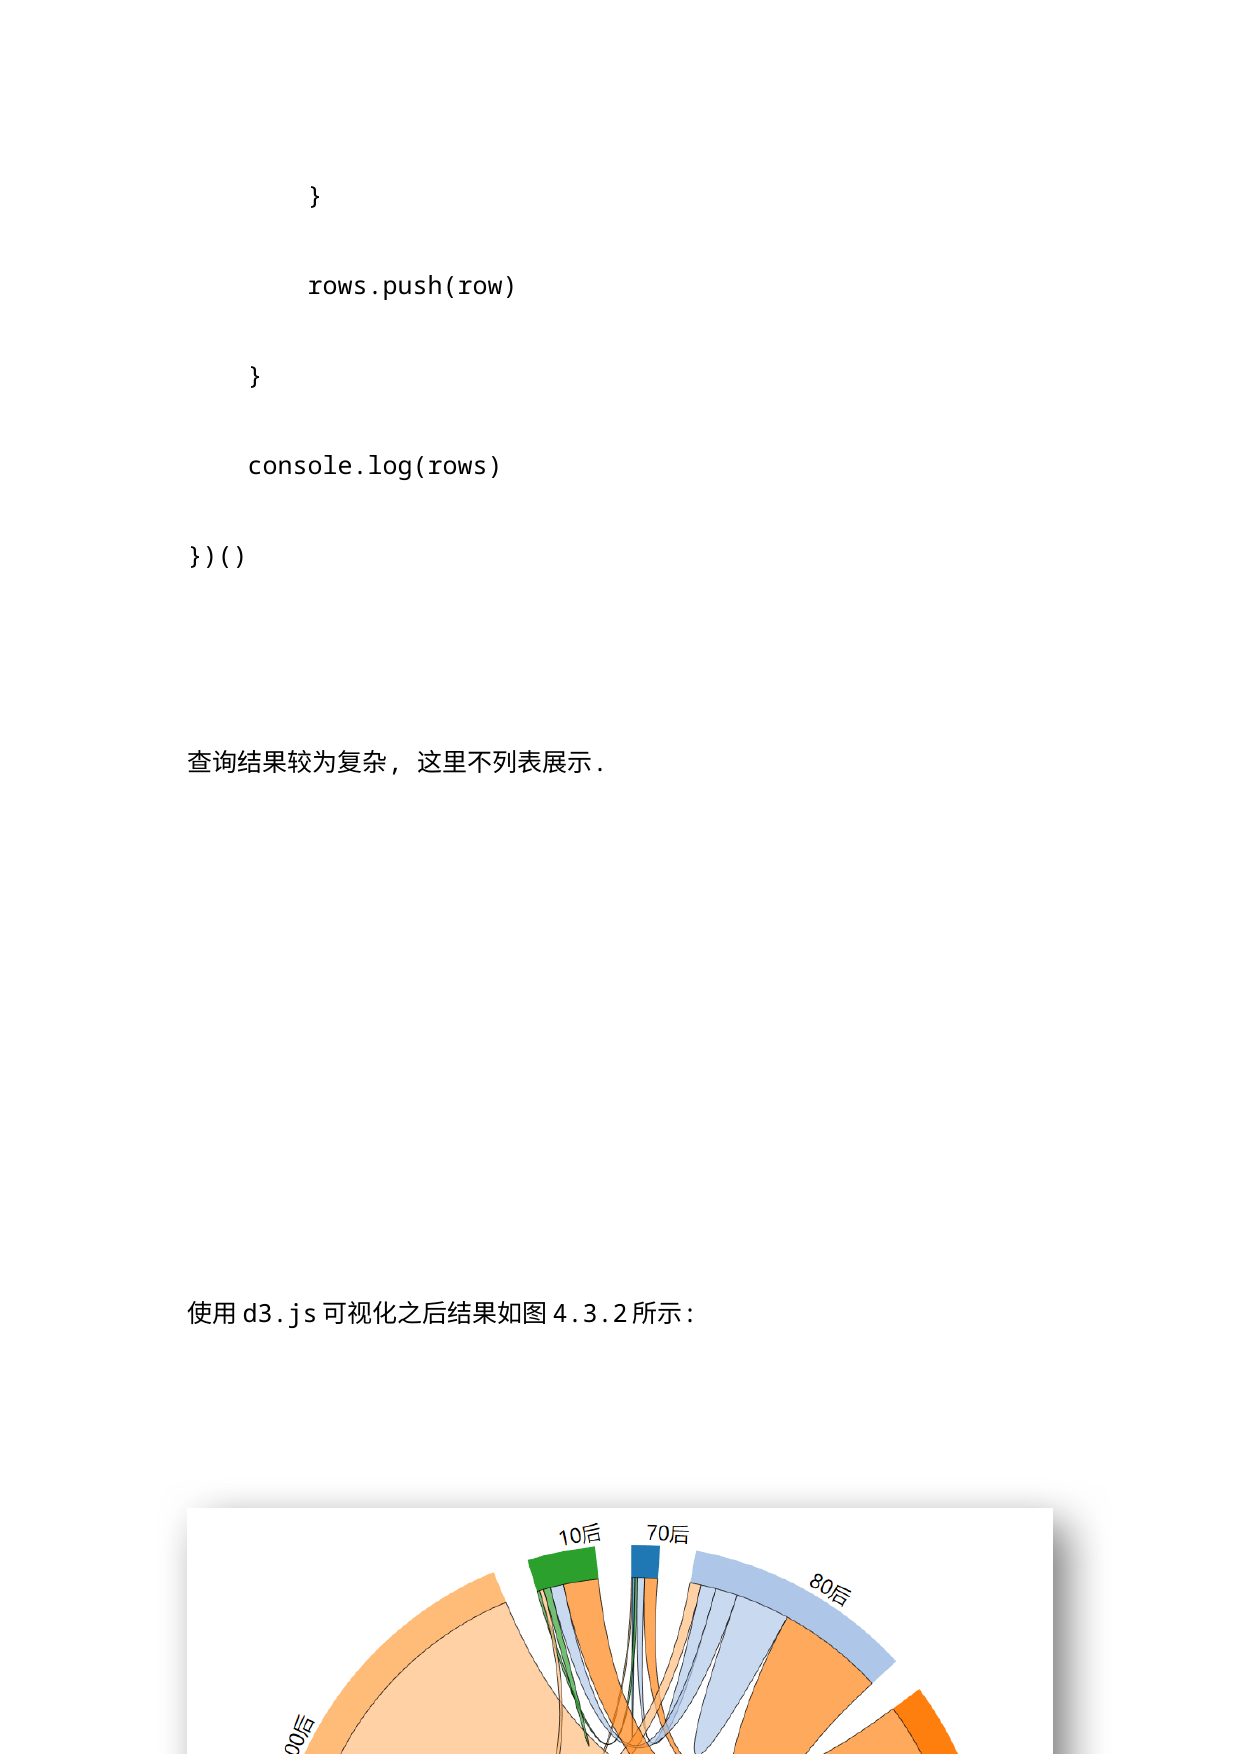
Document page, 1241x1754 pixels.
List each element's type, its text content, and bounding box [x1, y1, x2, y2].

text })() [187, 522, 1053, 587]
text rows.push(row) [187, 252, 1053, 317]
text } [187, 162, 1053, 227]
picture [187, 1508, 1053, 1754]
text console.log(rows) [187, 432, 1053, 497]
text 使用d3.js可视化之后结果如图4.3.2所示: [187, 1279, 1053, 1344]
text 查询结果较为复杂, 这里不列表展示. [187, 728, 1053, 793]
text } [187, 342, 1053, 407]
